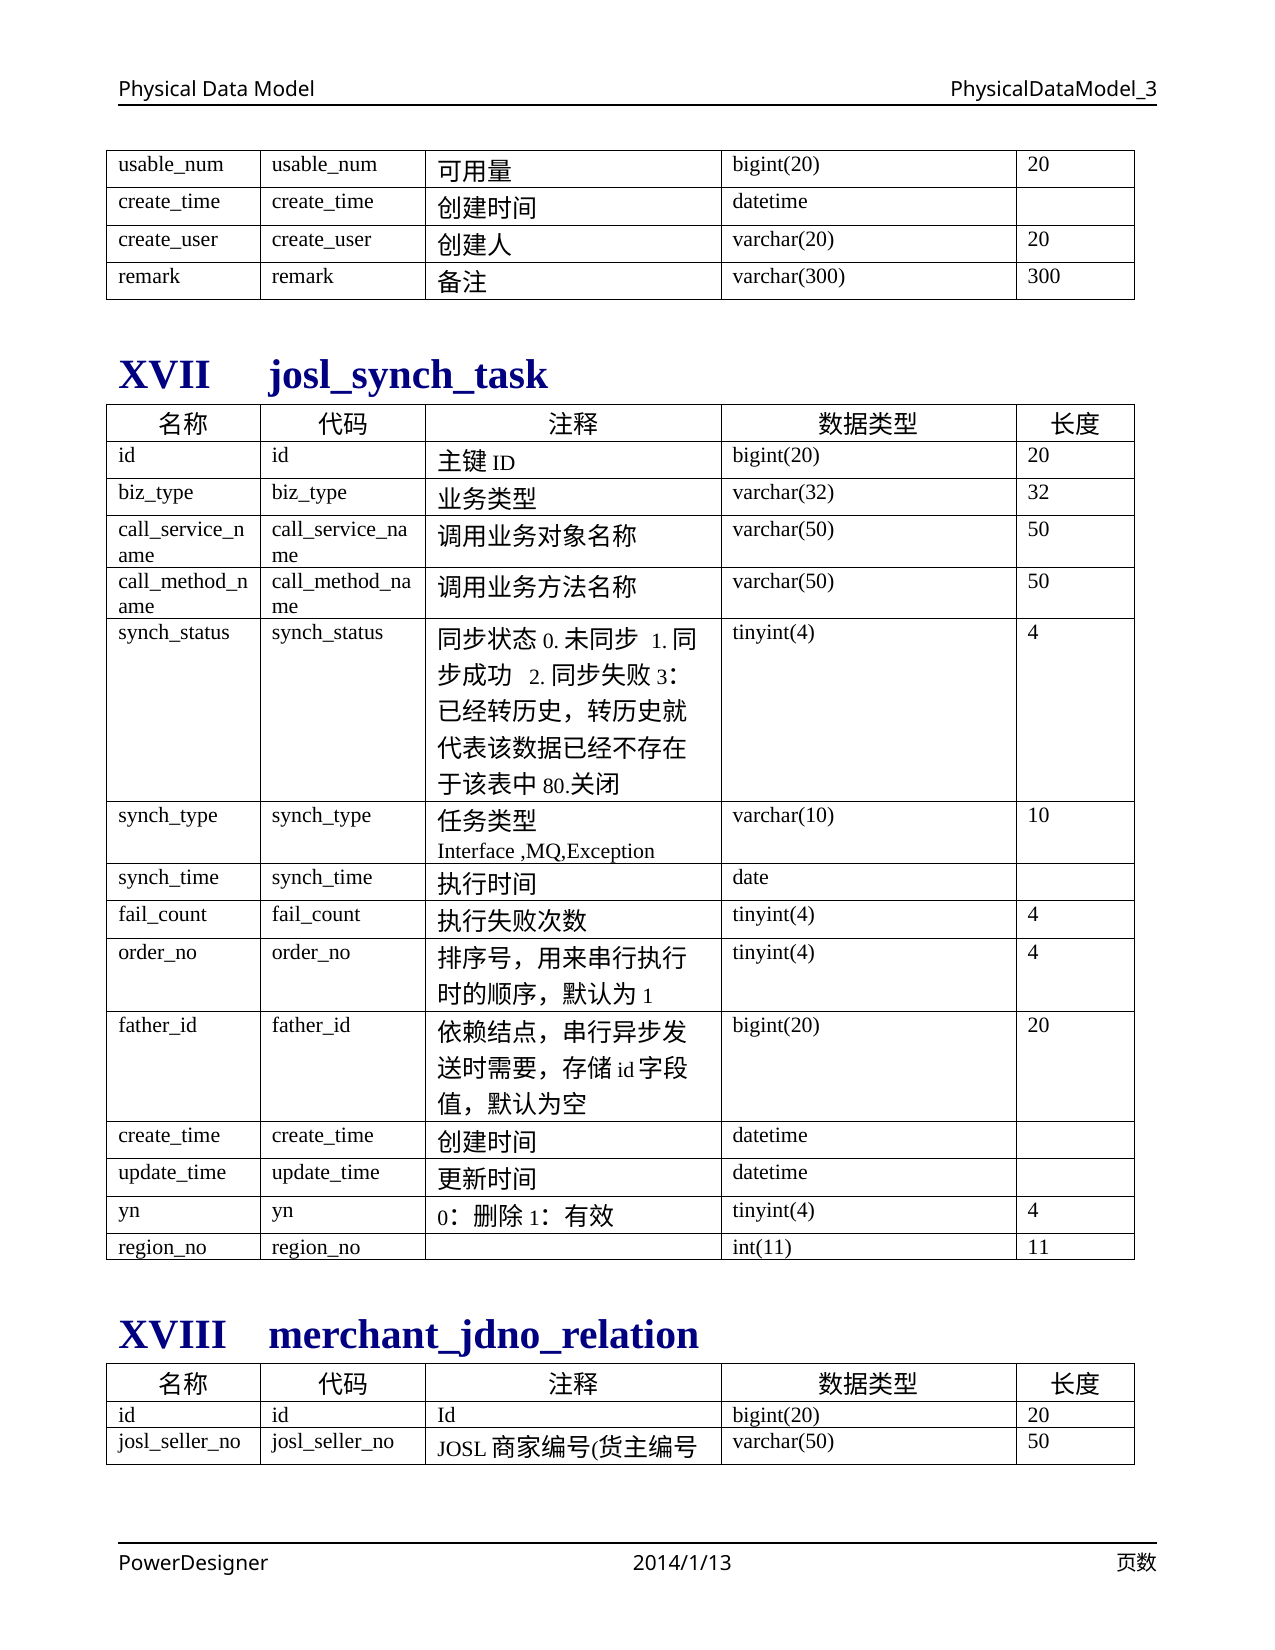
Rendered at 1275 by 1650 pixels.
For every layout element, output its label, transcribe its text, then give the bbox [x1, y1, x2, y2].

table_cell biz_type [261, 479, 425, 515]
table_cell id [107, 1402, 260, 1427]
table_cell [1017, 1159, 1134, 1196]
table_cell update_time [261, 1159, 425, 1196]
table_cell Id [426, 1402, 721, 1427]
table_cell [1017, 1122, 1134, 1158]
table_cell 0：删除 1：有效 [426, 1197, 721, 1233]
table_cell 调用业务对象名称 [426, 516, 721, 567]
table_cell 20 [1017, 1402, 1134, 1427]
table_cell 20 [1017, 151, 1134, 187]
table_cell 32 [1017, 479, 1134, 515]
table_header 数据类型 [722, 1364, 1016, 1401]
table_cell 50 [1017, 516, 1134, 567]
table_cell int(11) [722, 1234, 1016, 1259]
subtitle josl_synch_task [118, 349, 1157, 397]
table_cell yn [261, 1197, 425, 1233]
table_cell bigint(20) [722, 442, 1016, 478]
table_cell 可用量 [426, 151, 721, 187]
table_header 长度 [1017, 1364, 1134, 1401]
table_cell id [107, 442, 260, 478]
table_cell synch_status [261, 619, 425, 801]
table_cell father_id [107, 1012, 260, 1121]
table_cell 4 [1017, 939, 1134, 1011]
table_cell create_user [261, 226, 425, 262]
table_header 注释 [426, 1364, 721, 1401]
table_cell 4 [1017, 901, 1134, 938]
table_cell fail_count [261, 901, 425, 938]
table_cell order_no [261, 939, 425, 1011]
table_cell josl_seller_no [107, 1428, 260, 1464]
table_cell synch_type [261, 802, 425, 863]
table_header 注释 [426, 405, 721, 441]
table_cell 50 [1017, 1428, 1134, 1464]
table_header 名称 [107, 405, 260, 441]
table_cell create_time [107, 188, 260, 224]
table_cell father_id [261, 1012, 425, 1121]
table_cell 4 [1017, 1197, 1134, 1233]
table_cell create_time [107, 1122, 260, 1158]
table_cell update_time [107, 1159, 260, 1196]
table_cell varchar(32) [722, 479, 1016, 515]
table_cell varchar(300) [722, 263, 1016, 299]
table_cell yn [107, 1197, 260, 1233]
table_cell 执行时间 [426, 864, 721, 900]
table_cell 备注 [426, 263, 721, 299]
table_cell 300 [1017, 263, 1134, 299]
subtitle merchant_jdno_relation [118, 1309, 1157, 1357]
table_cell 20 [1017, 442, 1134, 478]
table_cell create_time [261, 1122, 425, 1158]
table_header 名称 [107, 1364, 260, 1401]
table_cell varchar(50) [722, 1428, 1016, 1464]
table_cell varchar(10) [722, 802, 1016, 863]
table_header 长度 [1017, 405, 1134, 441]
table_cell create_time [261, 188, 425, 224]
table_header 代码 [261, 1364, 425, 1401]
table_cell 更新时间 [426, 1159, 721, 1196]
table_cell 任务类型 Interface ,MQ,Exception [426, 802, 721, 863]
table_cell bigint(20) [722, 1402, 1016, 1427]
table_cell datetime [722, 1122, 1016, 1158]
table_cell datetime [722, 188, 1016, 224]
table_cell josl_seller_no [261, 1428, 425, 1464]
table_cell fail_count [107, 901, 260, 938]
table_cell 主键ID [426, 442, 721, 478]
table_cell id [261, 442, 425, 478]
table_cell call_method_name [261, 568, 425, 618]
table_cell synch_type [107, 802, 260, 863]
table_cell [426, 1428, 721, 1464]
table_cell region_no [107, 1234, 260, 1259]
table_cell tinyint(4) [722, 939, 1016, 1011]
table_cell region_no [261, 1234, 425, 1259]
table_cell 排序号，用来串行执行时的顺序，默认为1 [426, 939, 721, 1011]
table_cell datetime [722, 1159, 1016, 1196]
table_cell varchar(20) [722, 226, 1016, 262]
table_cell 创建时间 [426, 188, 721, 224]
table_cell 创建时间 [426, 1122, 721, 1158]
table_cell synch_time [107, 864, 260, 900]
table_cell tinyint(4) [722, 1197, 1016, 1233]
table_cell call_service_name [107, 516, 260, 567]
table_header 数据类型 [722, 405, 1016, 441]
table_cell 10 [1017, 802, 1134, 863]
table_cell create_user [107, 226, 260, 262]
table_cell 同步状态 0. 未同步 1. 同步成功 2. 同步失败 3：已经转历史，转历史就代表该数据已经不存在于该表中 80.关闭 [426, 619, 721, 801]
table_cell 50 [1017, 568, 1134, 618]
table_cell remark [107, 263, 260, 299]
table_cell 11 [1017, 1234, 1134, 1259]
table_cell date [722, 864, 1016, 900]
table_cell tinyint(4) [722, 901, 1016, 938]
table_cell 创建人 [426, 226, 721, 262]
table_cell varchar(50) [722, 516, 1016, 567]
table_cell 业务类型 [426, 479, 721, 515]
table_cell bigint(20) [722, 151, 1016, 187]
table_cell 4 [1017, 619, 1134, 801]
table_cell 调用业务方法名称 [426, 568, 721, 618]
table_cell usable_num [107, 151, 260, 187]
table_cell order_no [107, 939, 260, 1011]
table_cell 依赖结点，串行异步发送时需要，存储id字段值，默认为空 [426, 1012, 721, 1121]
table_cell remark [261, 263, 425, 299]
table_cell synch_time [261, 864, 425, 900]
table_header 代码 [261, 405, 425, 441]
table_cell 20 [1017, 1012, 1134, 1121]
table_cell [1017, 864, 1134, 900]
table_cell 执行失败次数 [426, 901, 721, 938]
table_cell synch_status [107, 619, 260, 801]
table_cell usable_num [261, 151, 425, 187]
table_cell bigint(20) [722, 1012, 1016, 1121]
table_cell tinyint(4) [722, 619, 1016, 801]
table_cell 20 [1017, 226, 1134, 262]
table_cell id [261, 1402, 425, 1427]
table_cell [1017, 188, 1134, 224]
table_cell call_method_name [107, 568, 260, 618]
table_cell [426, 1234, 721, 1259]
table_cell biz_type [107, 479, 260, 515]
table_cell varchar(50) [722, 568, 1016, 618]
table_cell call_service_name [261, 516, 425, 567]
